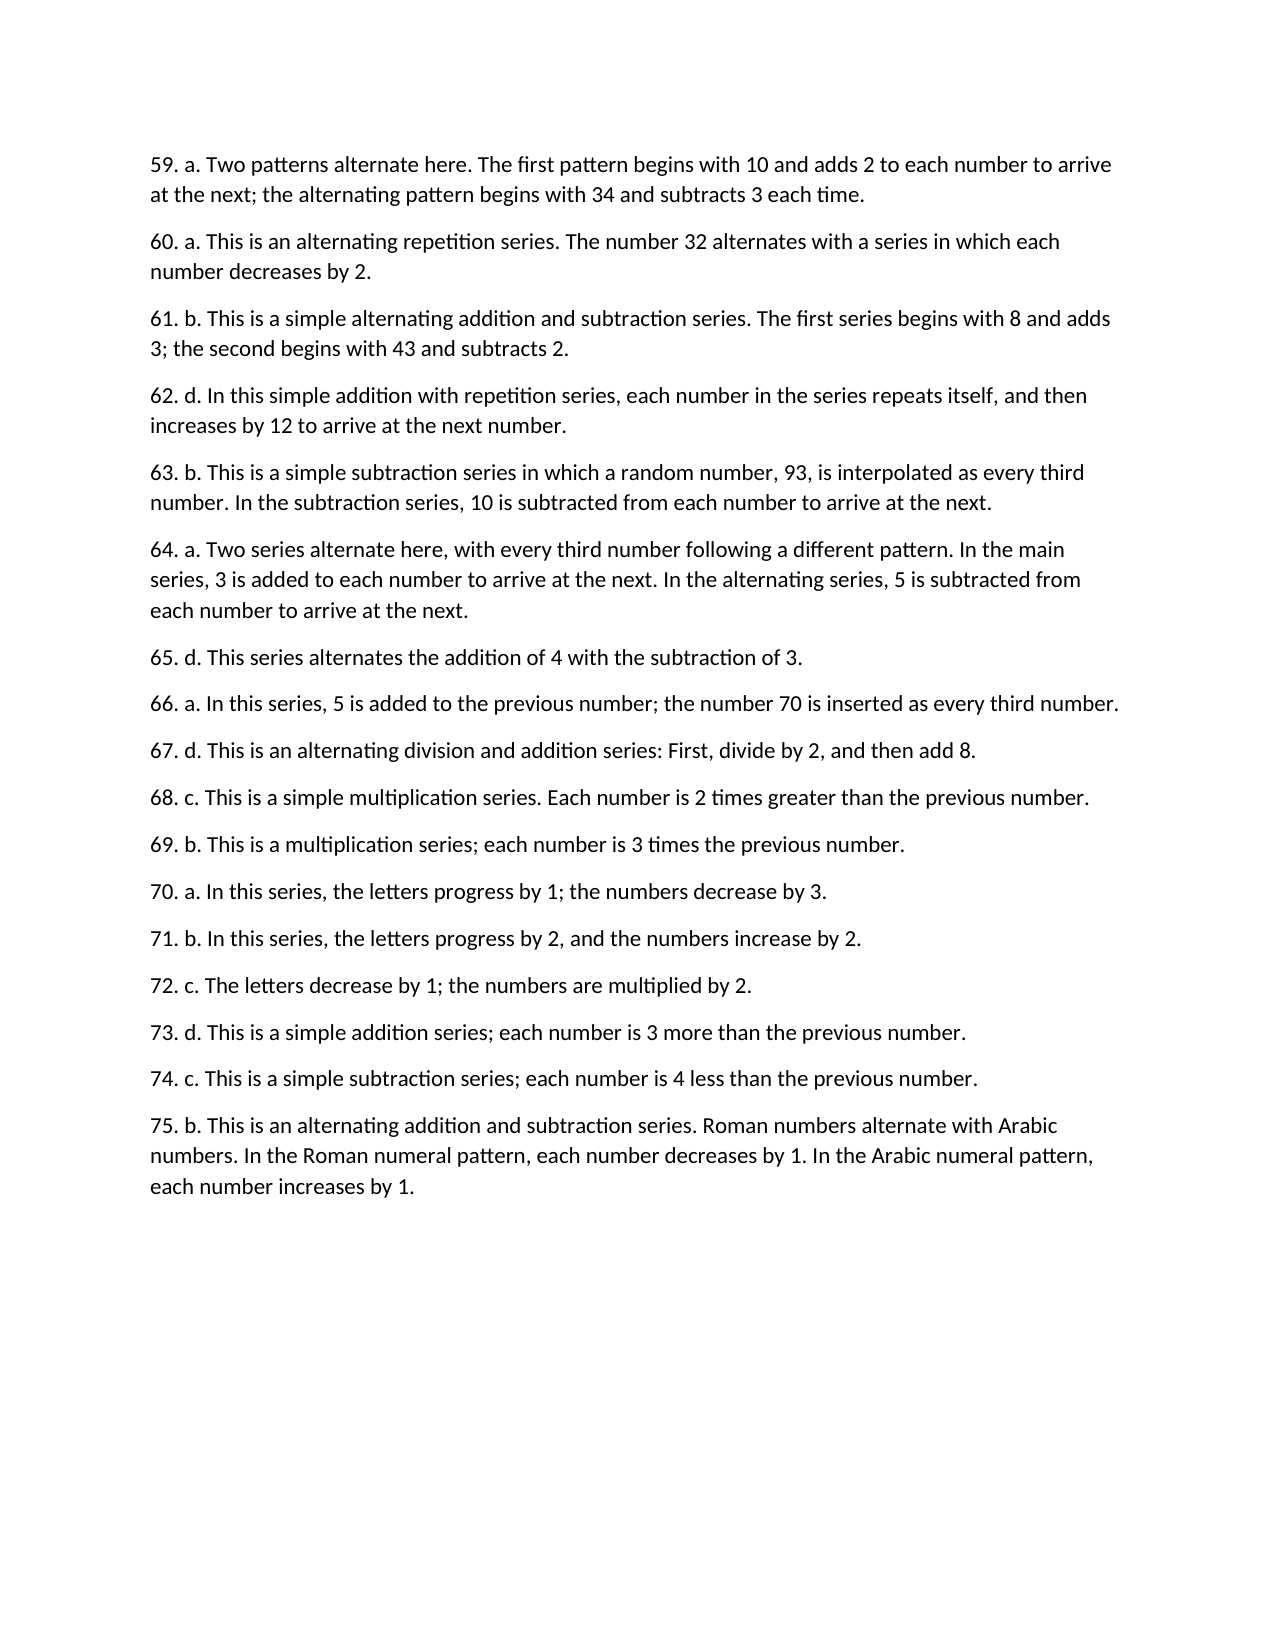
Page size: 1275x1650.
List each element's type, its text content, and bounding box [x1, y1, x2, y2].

text 62. d. In this simple addition with repetition series, each number in the series repeats itself, and then increases by 12 to arrive at the next number. [150, 381, 1125, 439]
text 74. c. This is a simple subtraction series; each number is 4 less than the previous number. [150, 1064, 1125, 1093]
text 75. b. This is an alternating addition and subtraction series. Roman numbers alternate with Arabic numbers. In the Roman numeral pattern, each number decreases by 1. In the Arabic numeral pattern, each number increases by 1. [150, 1111, 1125, 1200]
text 71. b. In this series, the letters progress by 2, and the numbers increase by 2. [150, 924, 1125, 952]
text 63. b. This is a simple subtraction series in which a random number, 93, is interpolated as every third number. In the subtraction series, 10 is subtracted from each number to arrive at the next. [150, 458, 1125, 517]
text 73. d. This is a simple addition series; each number is 3 more than the previous number. [150, 1018, 1125, 1046]
text 60. a. This is an alternating repetition series. The number 32 alternates with a series in which each number decreases by 2. [150, 227, 1125, 285]
text 70. a. In this series, the letters progress by 1; the numbers decrease by 3. [150, 877, 1125, 905]
text 72. c. The letters decrease by 1; the numbers are multiplied by 2. [150, 971, 1125, 999]
text 64. a. Two series alternate here, with every third number following a different pattern. In the main series, 3 is added to each number to arrive at the next. In the alternating series, 5 is subtracted from each number to arrive at the next. [150, 535, 1125, 624]
text 66. a. In this series, 5 is added to the previous number; the number 70 is inserted as every third number. [150, 689, 1125, 718]
text 68. c. This is a simple multiplication series. Each number is 2 times greater than the previous number. [150, 783, 1125, 811]
text 67. d. This is an alternating division and addition series: First, divide by 2, and then add 8. [150, 736, 1125, 764]
text 59. a. Two patterns alternate here. The ﬁrst pattern begins with 10 and adds 2 to each number to arrive at the next; the alternating pattern begins with 34 and subtracts 3 each time. [150, 150, 1125, 208]
text 69. b. This is a multiplication series; each number is 3 times the previous number. [150, 830, 1125, 858]
text 61. b. This is a simple alternating addition and subtraction series. The ﬁrst series begins with 8 and adds 3; the second begins with 43 and subtracts 2. [150, 304, 1125, 362]
text 65. d. This series alternates the addition of 4 with the subtraction of 3. [150, 643, 1125, 671]
